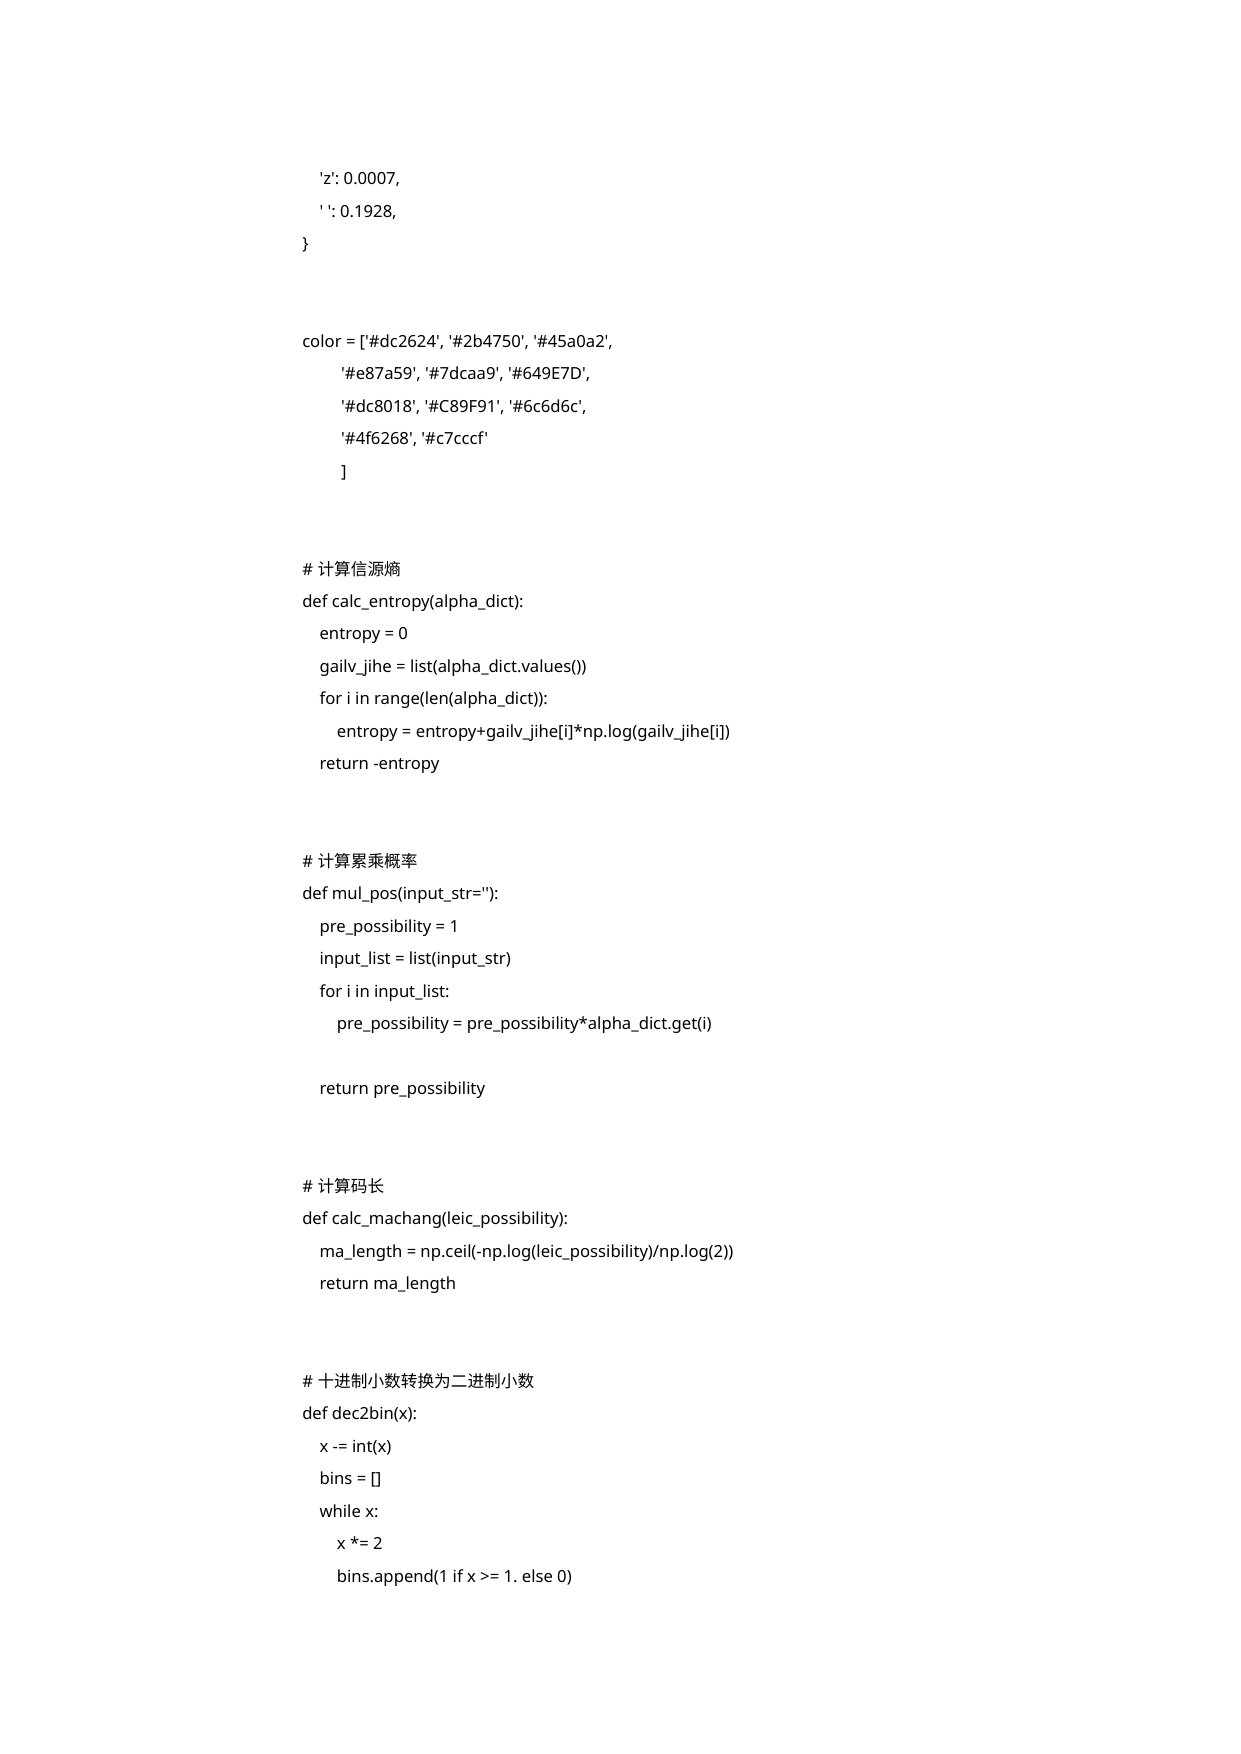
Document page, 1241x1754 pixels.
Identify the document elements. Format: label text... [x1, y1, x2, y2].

list color = ['#dc2624', '#2b4750', '#45a0a2', [269, 324, 1053, 357]
list bins = [] [269, 1462, 1053, 1494]
list # 十进制小数转换为二进制小数 [269, 1364, 1053, 1397]
list # 计算信源熵 [269, 552, 1053, 584]
list '#e87a59', '#7dcaa9', '#649E7D', [269, 357, 1053, 389]
list def calc_machang(leic_possibility): [269, 1202, 1053, 1234]
list '#4f6268', '#c7cccf' [269, 422, 1053, 454]
list # 计算累乘概率 [269, 844, 1053, 877]
list ] [269, 454, 1053, 487]
list for i in range(len(alpha_dict)): [269, 682, 1053, 714]
list ' ': 0.1928, [269, 194, 1053, 227]
list x *= 2 [269, 1527, 1053, 1559]
list '#dc8018', '#C89F91', '#6c6d6c', [269, 389, 1053, 422]
list } [269, 227, 1053, 259]
list def mul_pos(input_str=''): [269, 877, 1053, 909]
list while x: [269, 1494, 1053, 1527]
list pre_possibility = 1 [269, 909, 1053, 942]
list # 计算码长 [269, 1169, 1053, 1202]
list gailv_jihe = list(alpha_dict.values()) [269, 649, 1053, 682]
list pre_possibility = pre_possibility*alpha_dict.get(i) [269, 1007, 1053, 1039]
list x -= int(x) [269, 1429, 1053, 1462]
list return pre_possibility [269, 1072, 1053, 1104]
list input_list = list(input_str) [269, 942, 1053, 974]
list return -entropy [269, 747, 1053, 779]
list def calc_entropy(alpha_dict): [269, 584, 1053, 617]
list return ma_length [269, 1267, 1053, 1299]
list 'z': 0.0007, [269, 162, 1053, 194]
list entropy = 0 [269, 617, 1053, 649]
list for i in input_list: [269, 974, 1053, 1007]
list entropy = entropy+gailv_jihe[i]*np.log(gailv_jihe[i]) [269, 714, 1053, 747]
list def dec2bin(x): [269, 1397, 1053, 1429]
list bins.append(1 if x >= 1. else 0) [269, 1559, 1053, 1592]
list ma_length = np.ceil(-np.log(leic_possibility)/np.log(2)) [269, 1234, 1053, 1267]
